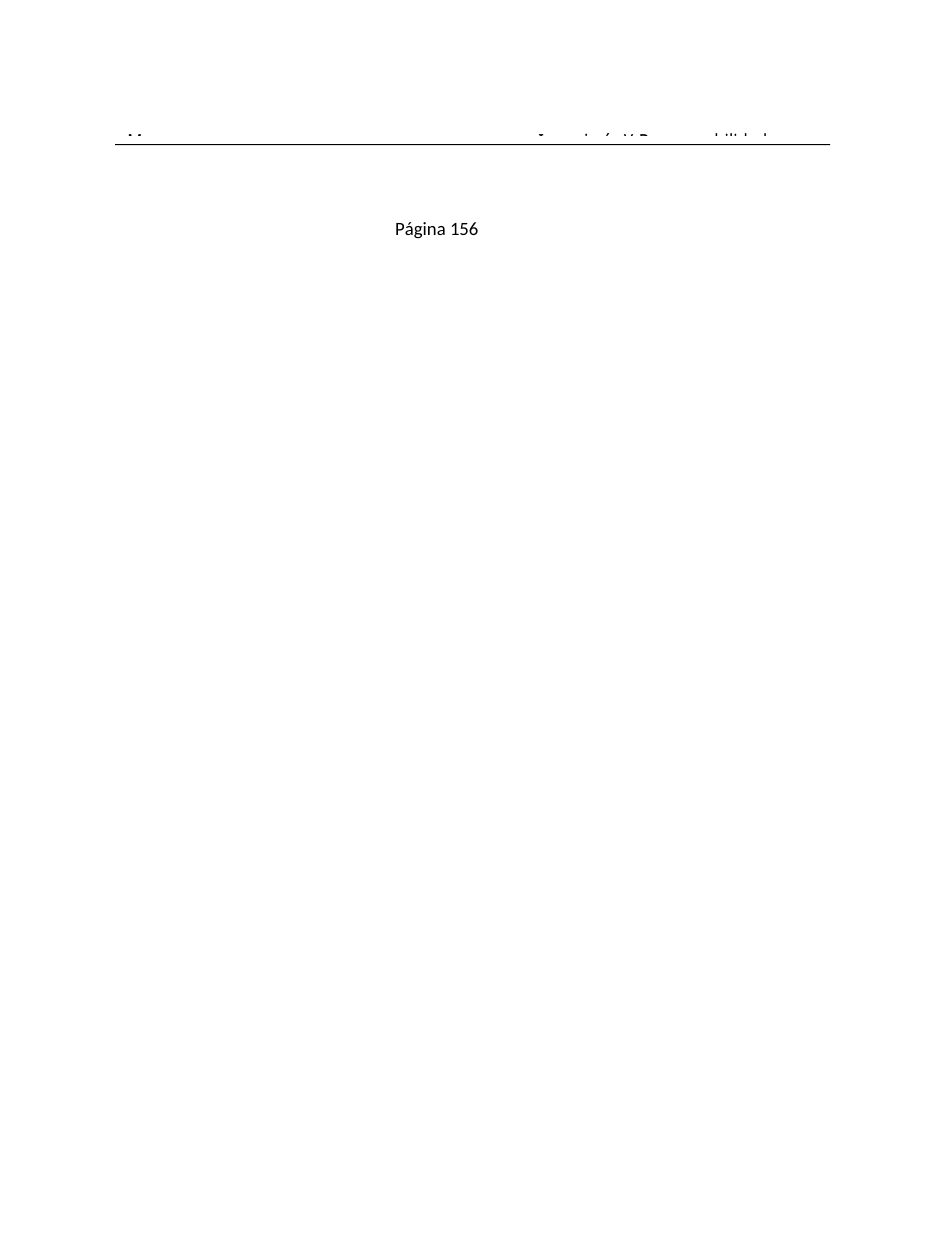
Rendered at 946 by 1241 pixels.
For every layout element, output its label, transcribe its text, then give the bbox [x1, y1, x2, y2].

text Página 156 [131, 218, 742, 241]
